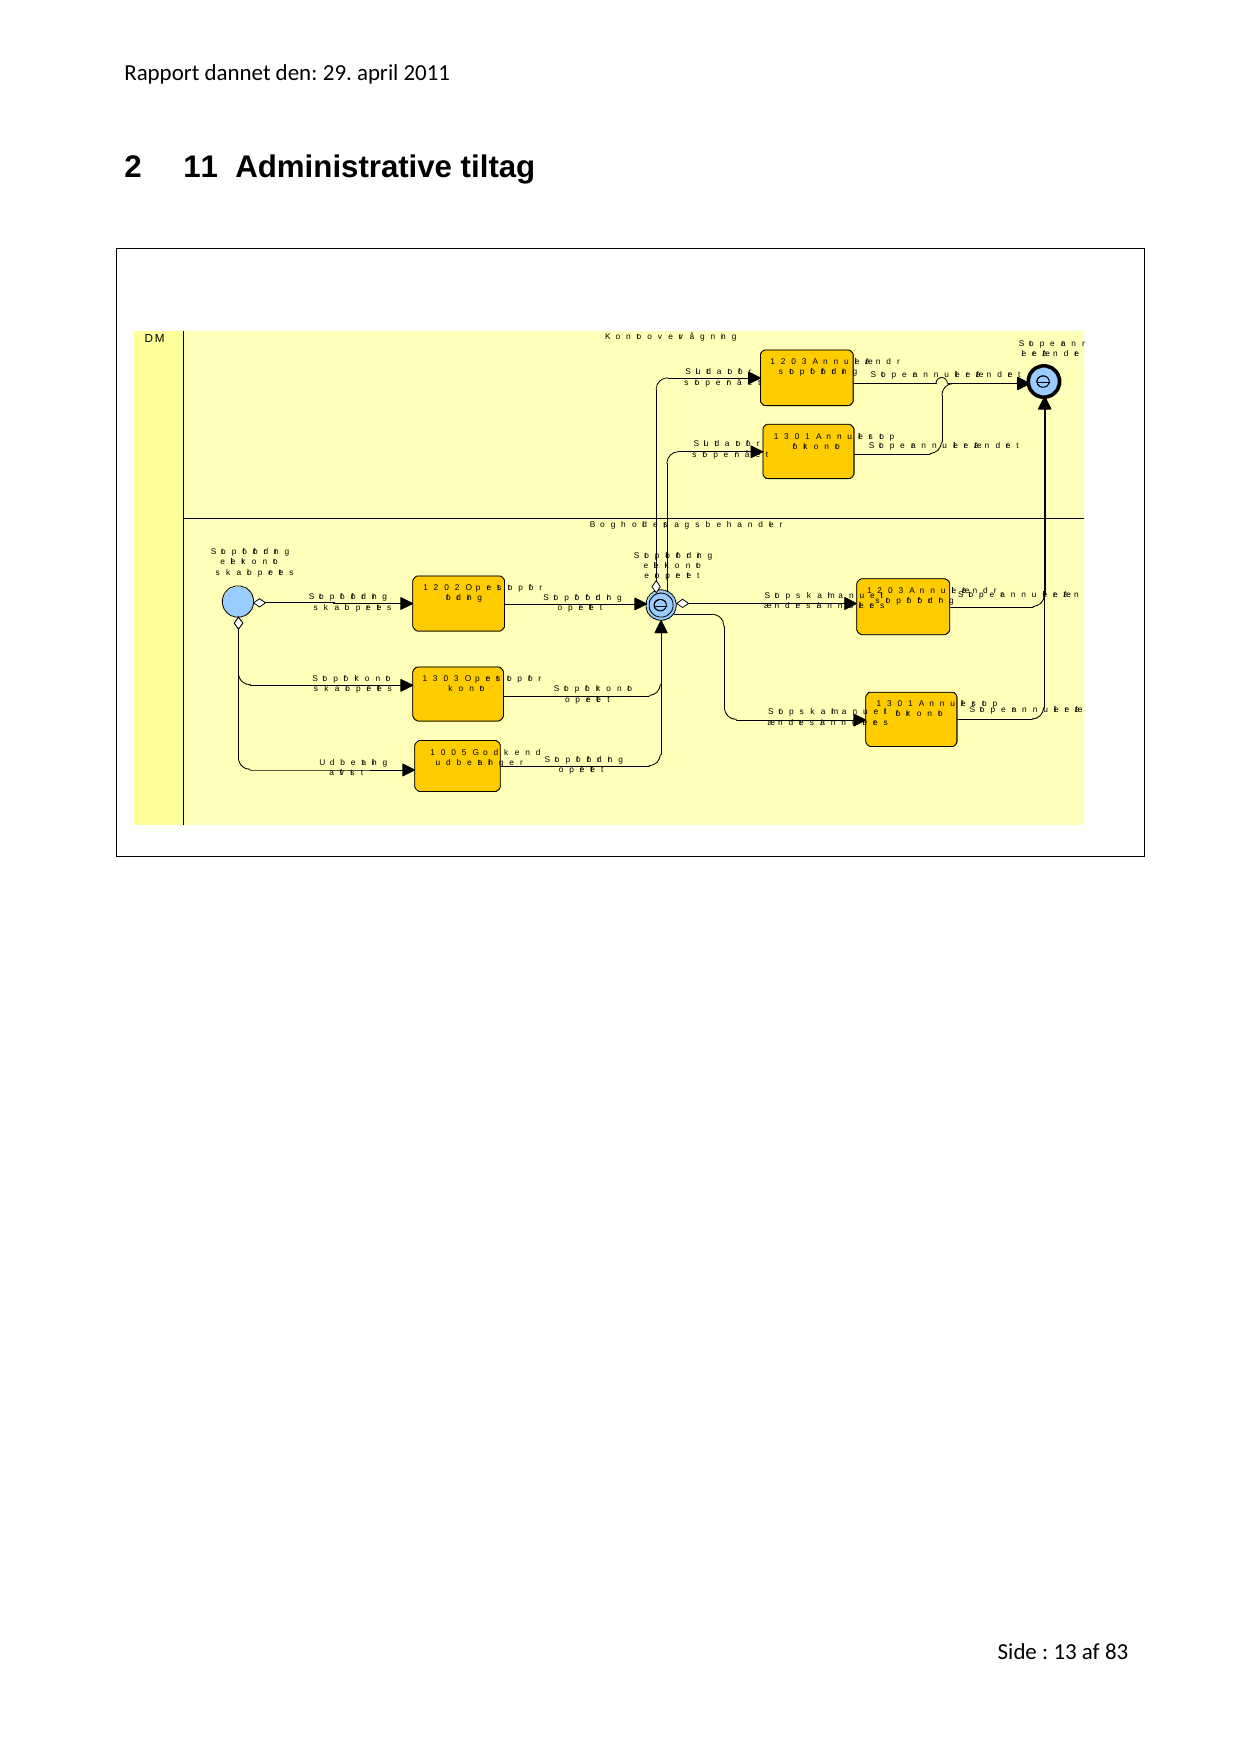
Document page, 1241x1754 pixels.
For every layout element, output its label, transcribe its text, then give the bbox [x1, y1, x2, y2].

table_header [117, 249, 1144, 856]
subtitle 11 Administrative tiltag [124, 148, 1137, 183]
